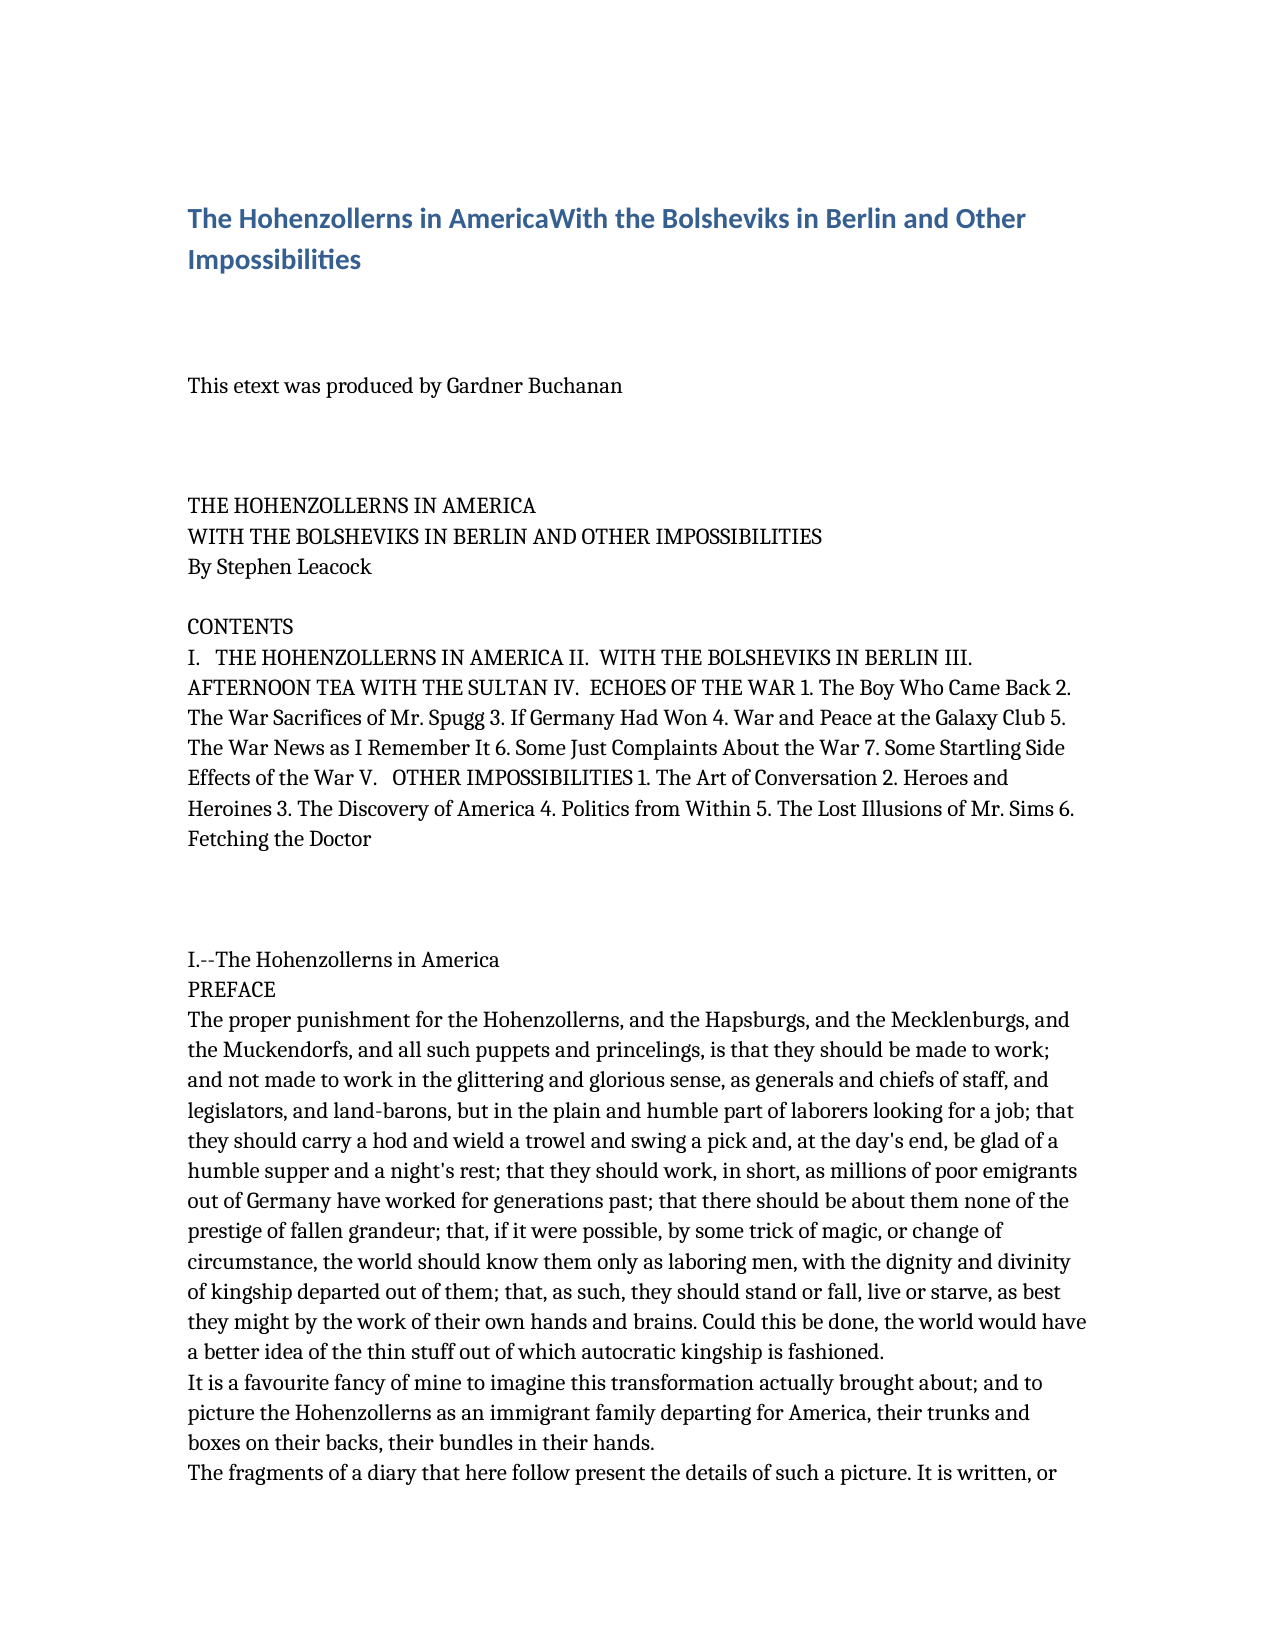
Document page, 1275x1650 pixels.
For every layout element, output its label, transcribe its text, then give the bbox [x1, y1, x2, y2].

subtitle The Hohenzollerns in AmericaWith the Bolsheviks in Berlin and Other Impossibilities [187, 200, 1087, 277]
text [187, 282, 1087, 1486]
